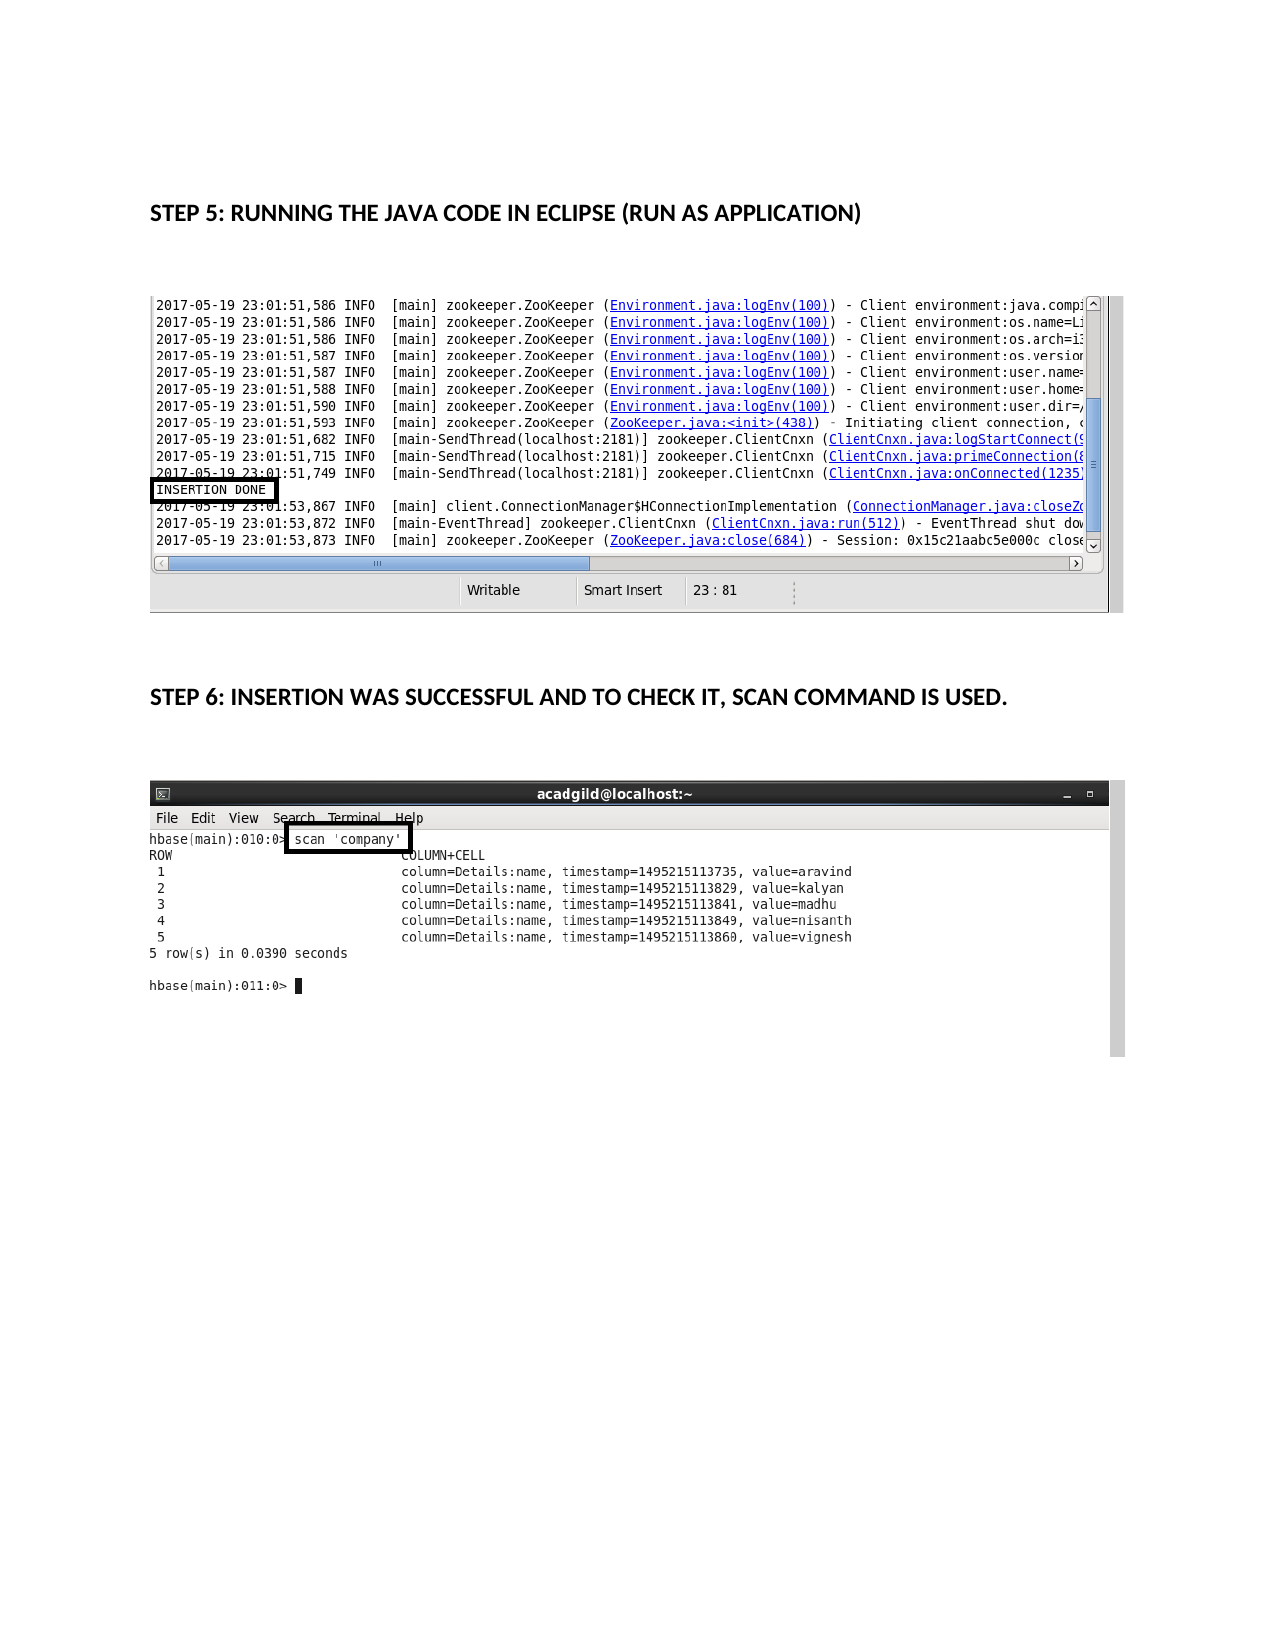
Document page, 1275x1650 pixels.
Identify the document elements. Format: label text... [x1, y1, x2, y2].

picture [150, 780, 1125, 1057]
text STEP 6: INSERTION WAS SUCCESSFUL AND TO CHECK IT, SCAN COMMAND IS USED. [150, 681, 1125, 711]
text STEP 5: RUNNING THE JAVA CODE IN ECLIPSE (RUN AS APPLICATION) [150, 197, 1125, 228]
picture [150, 296, 1124, 613]
